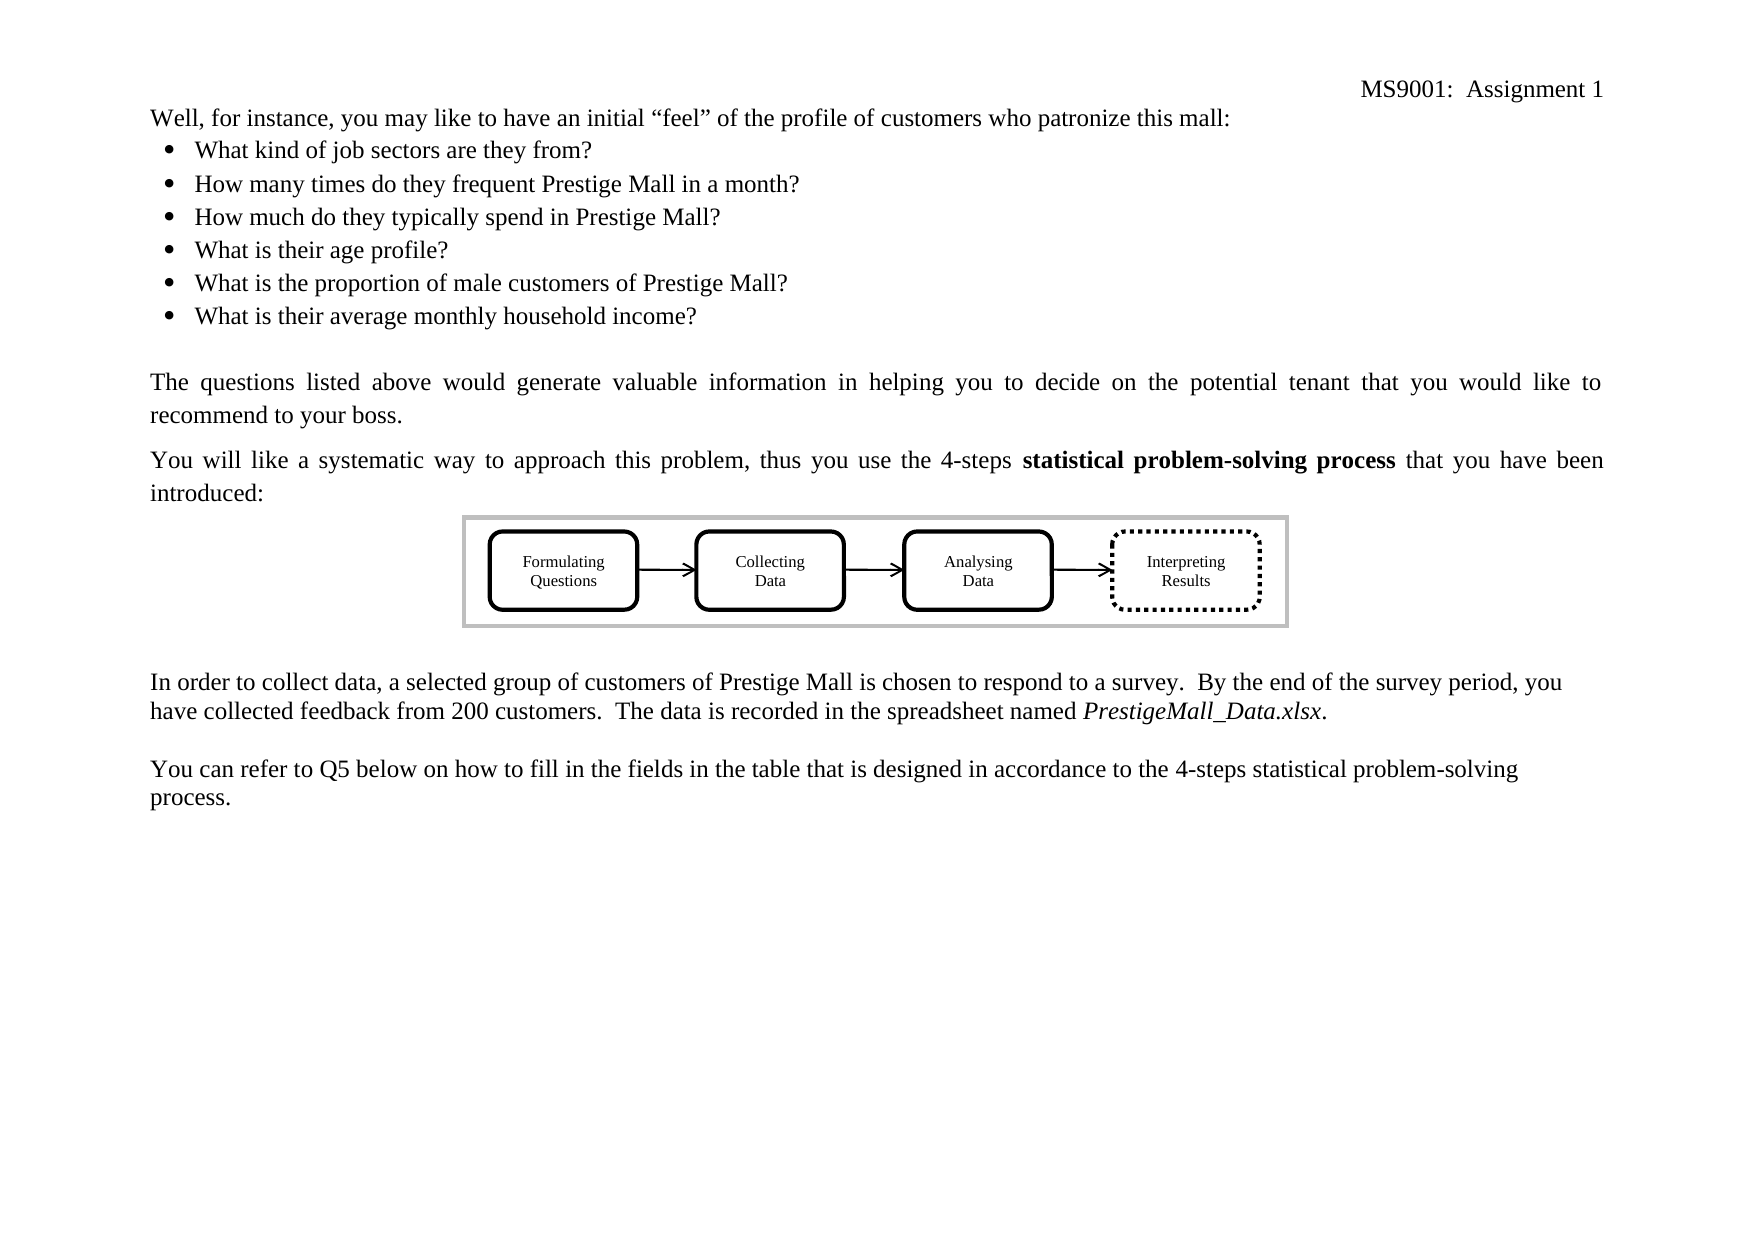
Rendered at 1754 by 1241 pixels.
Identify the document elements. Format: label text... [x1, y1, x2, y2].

text Well, for instance, you may like to have an initial “feel” of the profile of customers who patronize this mall: [150, 103, 1604, 131]
text You can refer to Q5 below on how to fill in the fields in the table that is designed in accordance to the 4-steps statistical problem-solving process. [150, 754, 1604, 811]
list What is their average monthly household income? [165, 301, 1604, 329]
list What kind of job sectors are they from? [165, 136, 1604, 164]
list What is the proportion of male customers of Prestige Mall? [165, 268, 1604, 296]
text The questions listed above would generate valuable information in helping you to decide on the potential tenant that you would like to recommend to your boss. [150, 367, 1604, 428]
list How much do they typically spend in Prestige Mall? [165, 202, 1604, 230]
text You will like a systematic way to approach this problem, thus you use the 4-steps statistical problem-solving process that you have been introduced: [150, 445, 1604, 507]
list What is their age profile? [165, 235, 1604, 263]
text In order to collect data, a selected group of customers of Prestige Mall is chosen to respond to a survey. By the end of the survey period, you have collected feedback from 200 customers. The data is recorded in the spreadsheet named PrestigeMall_Data.xlsx. [150, 667, 1604, 725]
list How many times do they frequent Prestige Mall in a month? [165, 169, 1604, 197]
